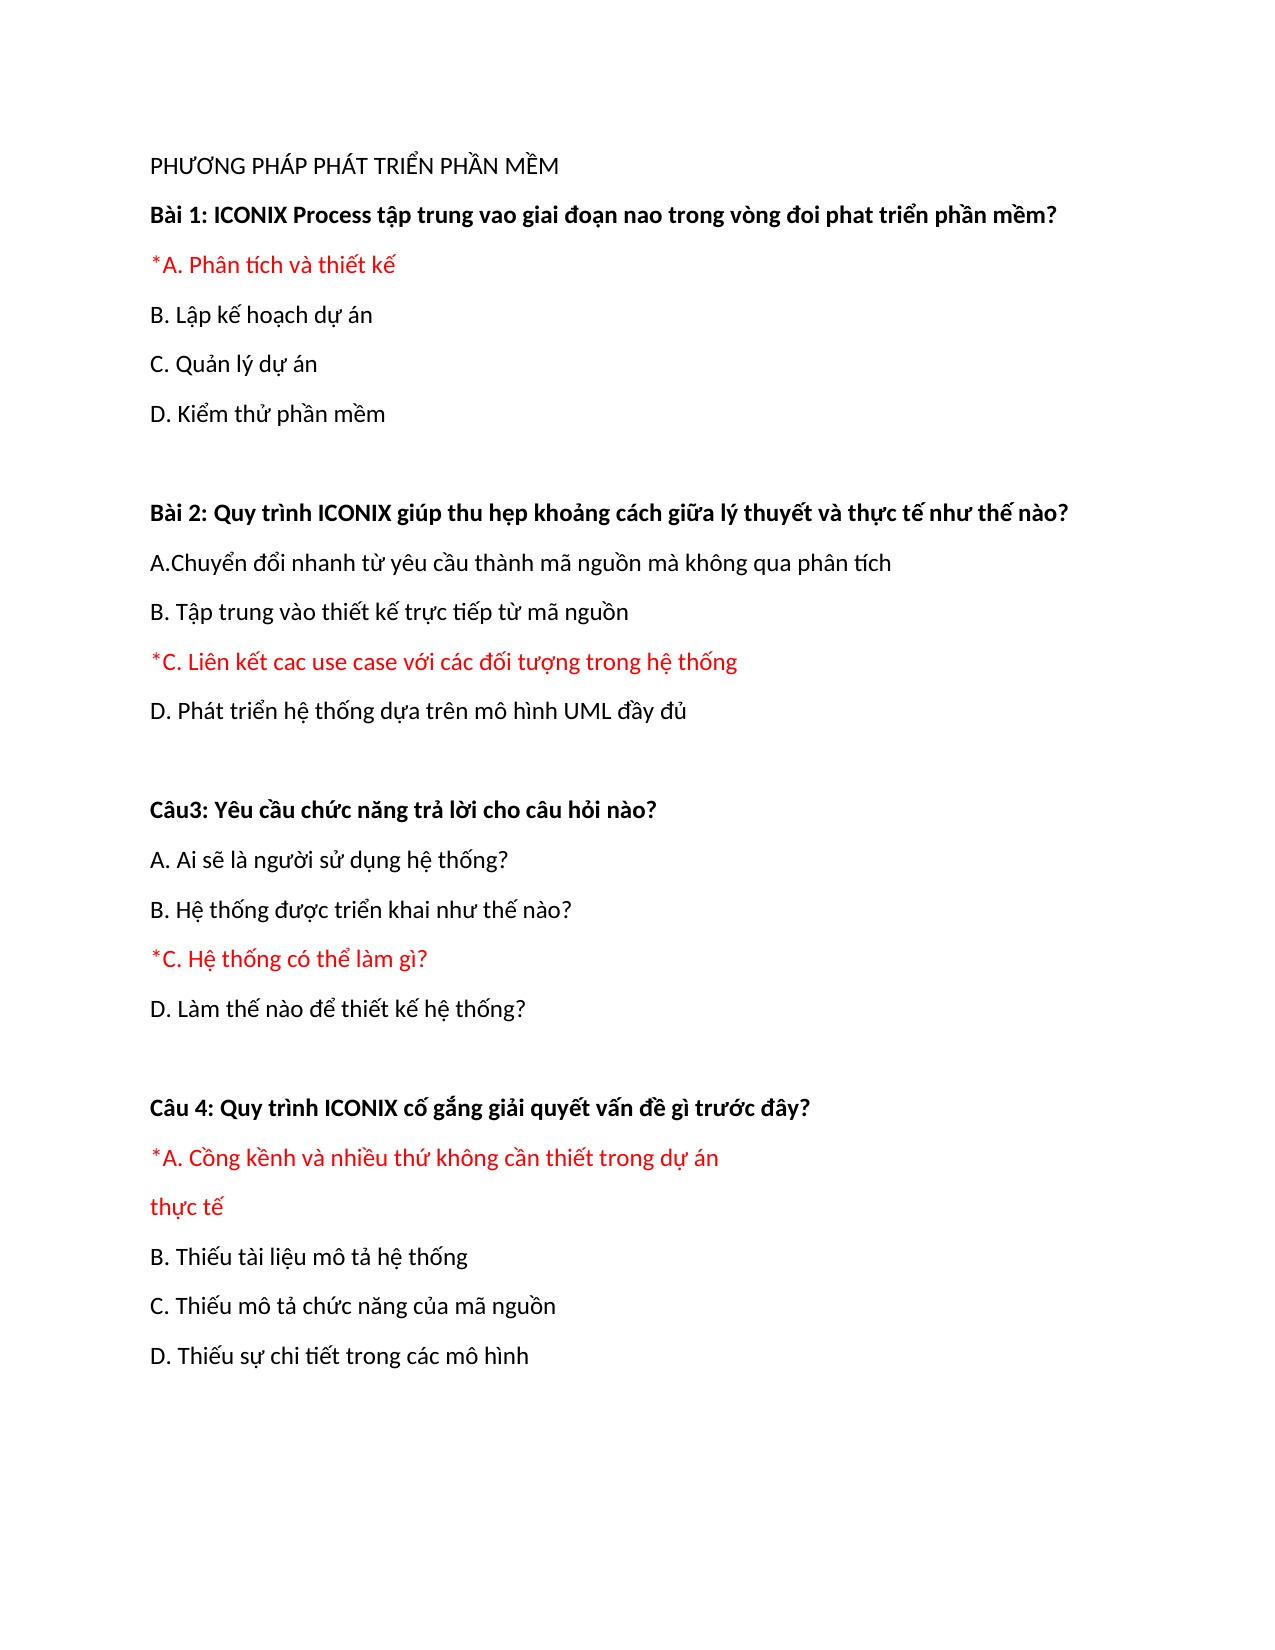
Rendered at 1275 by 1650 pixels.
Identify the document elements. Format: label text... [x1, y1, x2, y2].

text D. Phát triển hệ thống dựa trên mô hình UML đầy đủ [150, 695, 1125, 726]
text A.Chuyển đổi nhanh từ yêu cầu thành mã nguồn mà không qua phân tích [150, 547, 1125, 577]
text B. Thiếu tài liệu mô tả hệ thống [150, 1241, 1125, 1271]
text B. Tập trung vào thiết kế trực tiếp từ mã nguồn [150, 596, 1125, 627]
text Câu 4: Quy trình ICONIX cố gắng giải quyết vấn đề gì trước đây? [150, 1092, 1125, 1123]
text A. Ai sẽ là người sử dụng hệ thống? [150, 844, 1125, 875]
text D. Thiếu sự chi tiết trong các mô hình [150, 1340, 1125, 1371]
text *C. Hệ thống có thể làm gì? [150, 943, 1125, 974]
text C. Thiếu mô tả chức năng của mã nguồn [150, 1290, 1125, 1321]
text Bài 2: Quy trình ICONIX giúp thu hẹp khoảng cách giữa lý thuyết và thực tế như thế nào? [150, 497, 1125, 528]
text D. Làm thế nào để thiết kế hệ thống? [150, 993, 1125, 1023]
text Bài 1: ICONIX Process tập trung vao giai đoạn nao trong vòng đoi phat triển phần mềm? [150, 199, 1125, 230]
text PHƯƠNG PHÁP PHÁT TRIỂN PHẦN MỀM [150, 150, 1125, 181]
text thực tế [150, 1191, 1125, 1222]
text B. Hệ thống được triển khai như thế nào? [150, 894, 1125, 924]
text *A. Cồng kềnh và nhiều thứ không cần thiết trong dự án [150, 1142, 1125, 1172]
text *A. Phân tích và thiết kế [150, 249, 1125, 280]
text C. Quản lý dự án [150, 348, 1125, 379]
text Câu3: Yêu cầu chức năng trả lời cho câu hỏi nào? [150, 794, 1125, 825]
text D. Kiểm thử phần mềm [150, 398, 1125, 428]
text B. Lập kế hoạch dự án [150, 299, 1125, 329]
text *C. Liên kết cac use case với các đối tượng trong hệ thống [150, 646, 1125, 676]
